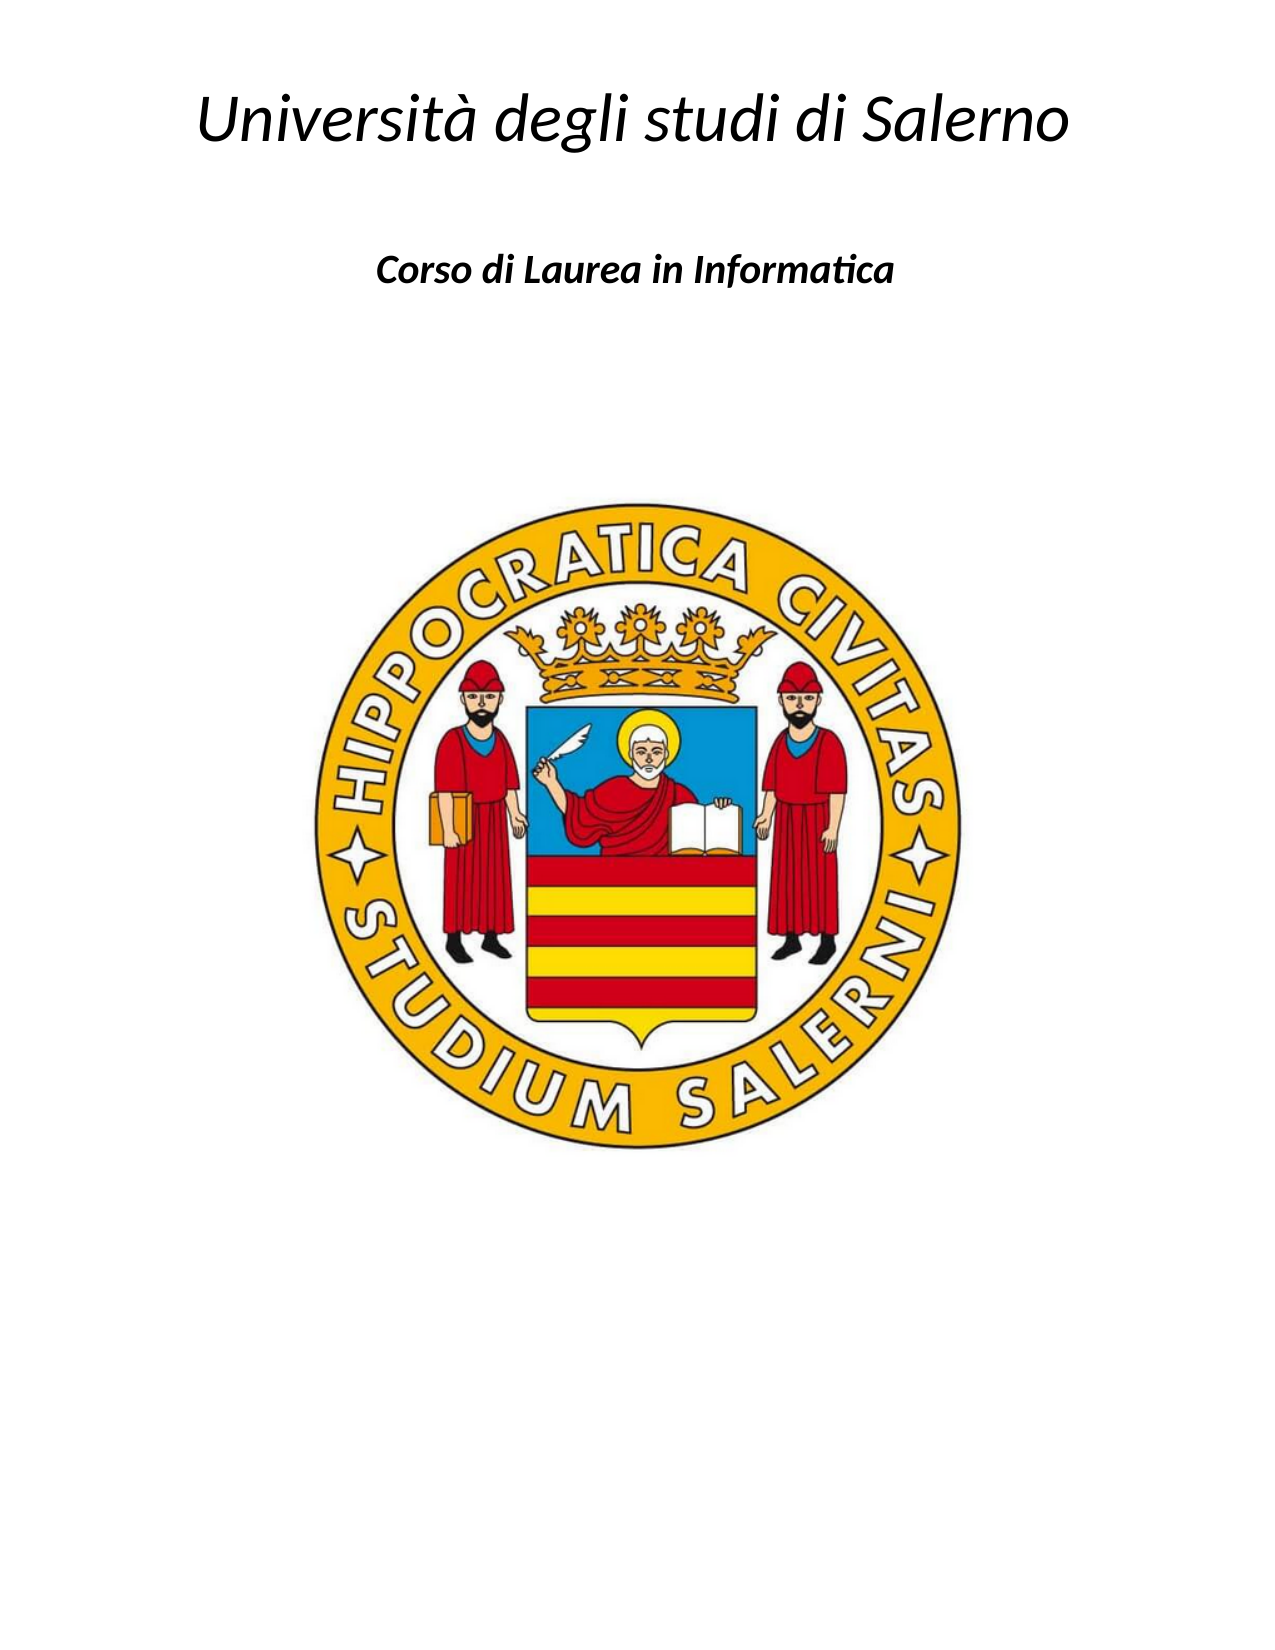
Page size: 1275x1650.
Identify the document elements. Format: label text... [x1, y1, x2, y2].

text Corso di Laurea in Informatica [75, 243, 1200, 294]
text Università degli studi di Salerno [75, 75, 1200, 159]
picture [165, 430, 1110, 1220]
